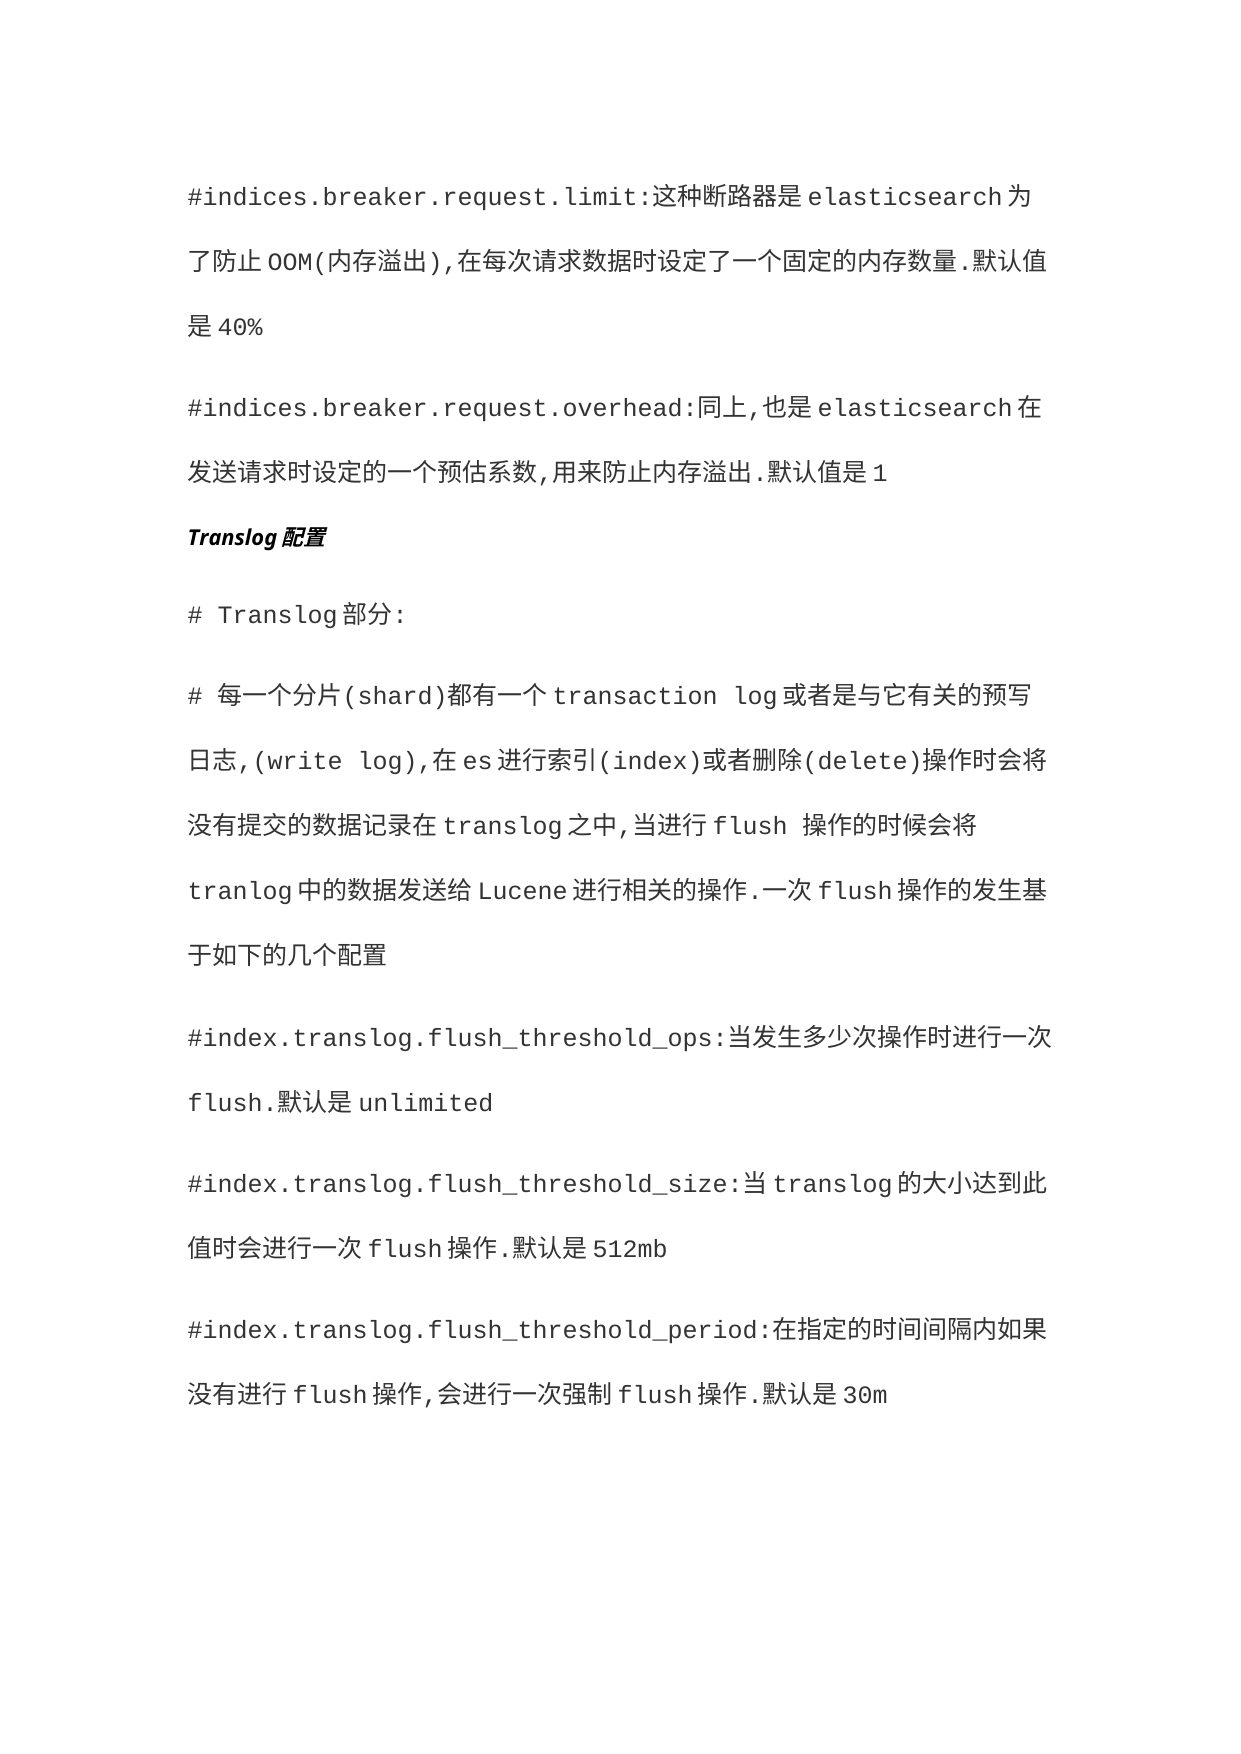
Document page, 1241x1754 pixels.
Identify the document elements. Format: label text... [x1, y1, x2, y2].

text #index.translog.flush_threshold_period:在指定的时间间隔内如果没有进行flush操作,会进行一次强制flush操作.默认是30m [187, 1296, 1053, 1426]
text Translog配置 [187, 520, 1053, 552]
text #indices.breaker.request.limit:这种断路器是elasticsearch为了防止OOM(内存溢出),在每次请求数据时设定了一个固定的内存数量.默认值是40% [187, 162, 1053, 357]
text # Translog部分: [187, 580, 1053, 645]
text #indices.breaker.request.overhead:同上,也是elasticsearch在发送请求时设定的一个预估系数,用来防止内存溢出.默认值是1 [187, 373, 1053, 503]
text # 每一个分片(shard)都有一个transaction log或者是与它有关的预写日志,(write log),在es进行索引(index)或者删除(delete)操作时会将没有提交的数据记录在translog之中,当进行flush 操作的时候会将tranlog中的数据发送给Lucene进行相关的操作.一次flush操作的发生基于如下的几个配置 [187, 661, 1053, 986]
text #index.translog.flush_threshold_size:当translog的大小达到此值时会进行一次flush操作.默认是512mb [187, 1149, 1053, 1279]
text #index.translog.flush_threshold_ops:当发生多少次操作时进行一次flush.默认是 unlimited [187, 1003, 1053, 1133]
